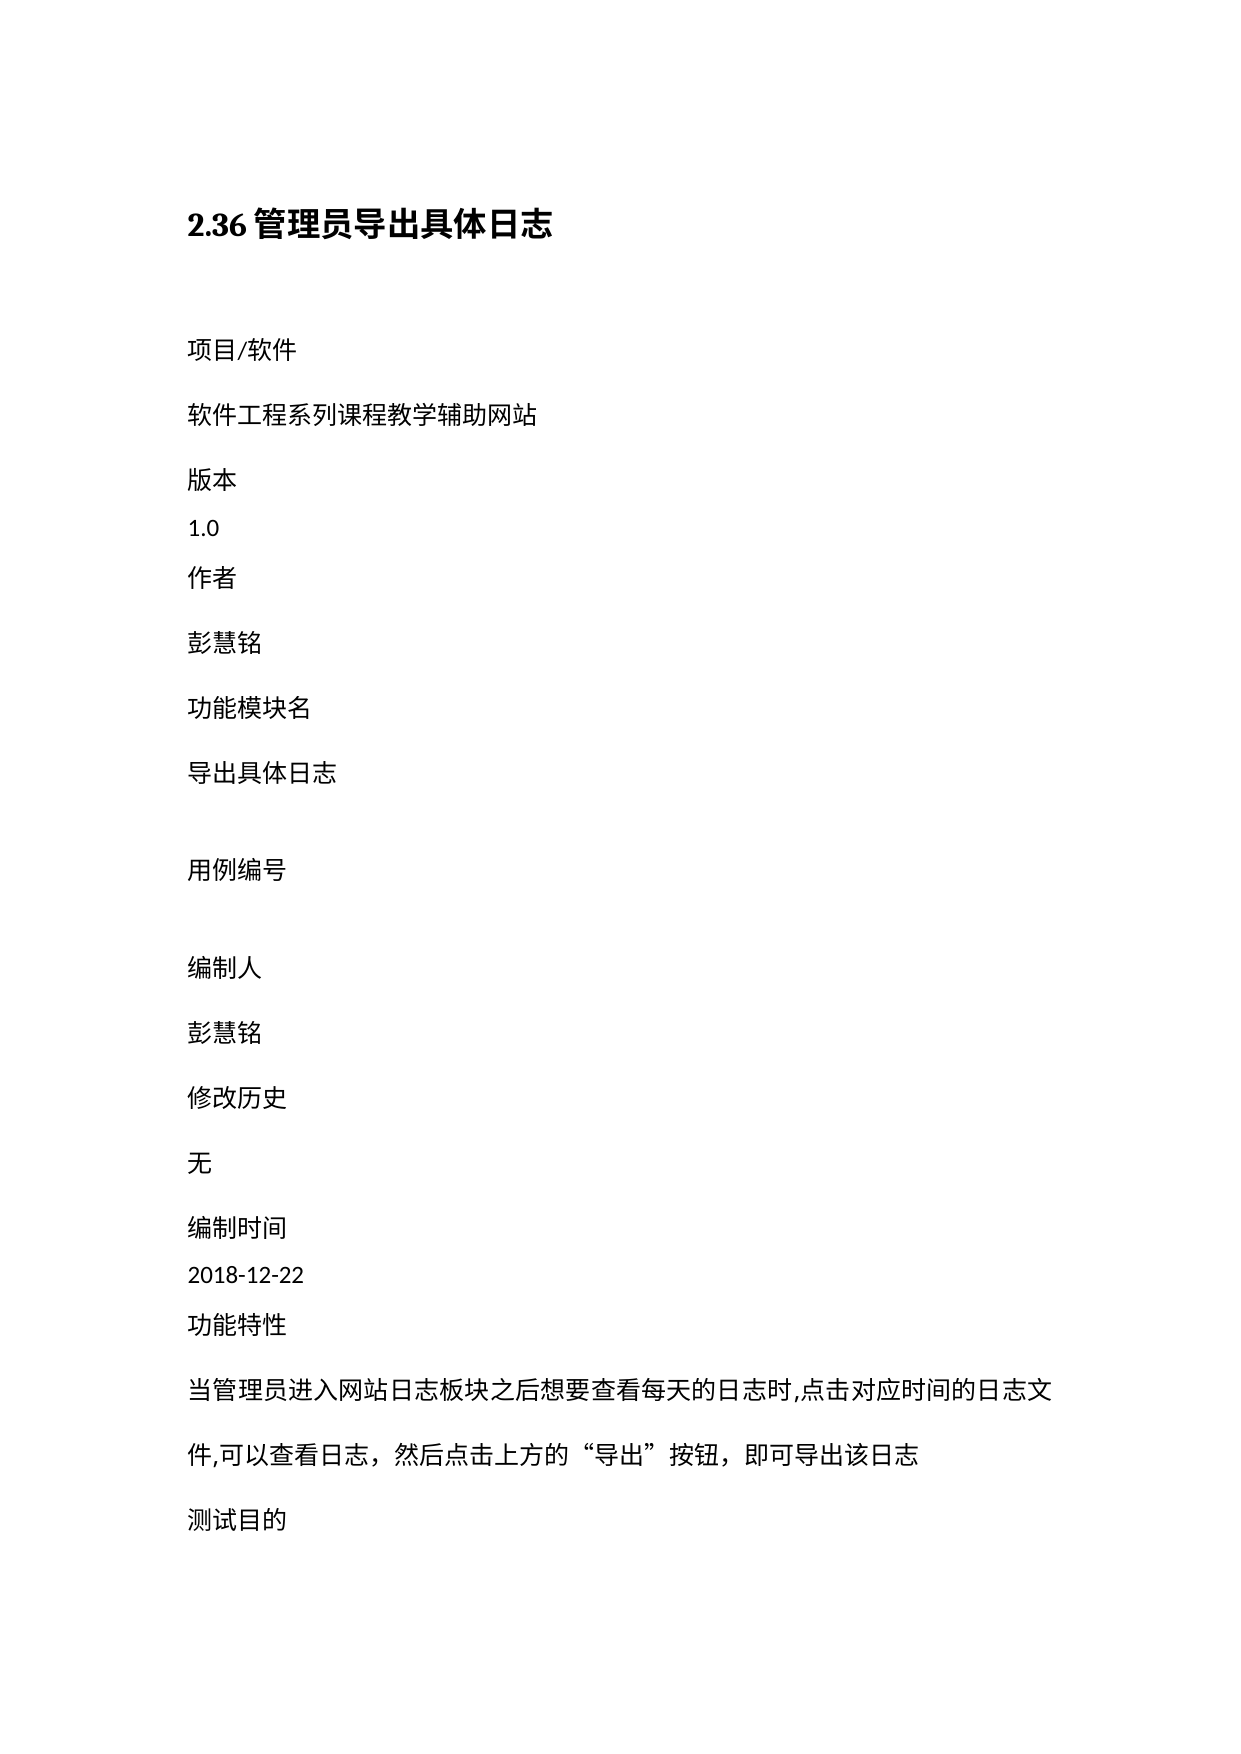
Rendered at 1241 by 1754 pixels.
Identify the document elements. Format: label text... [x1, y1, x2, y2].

subtitle 2.36管理员导出具体日志 [187, 189, 1053, 254]
